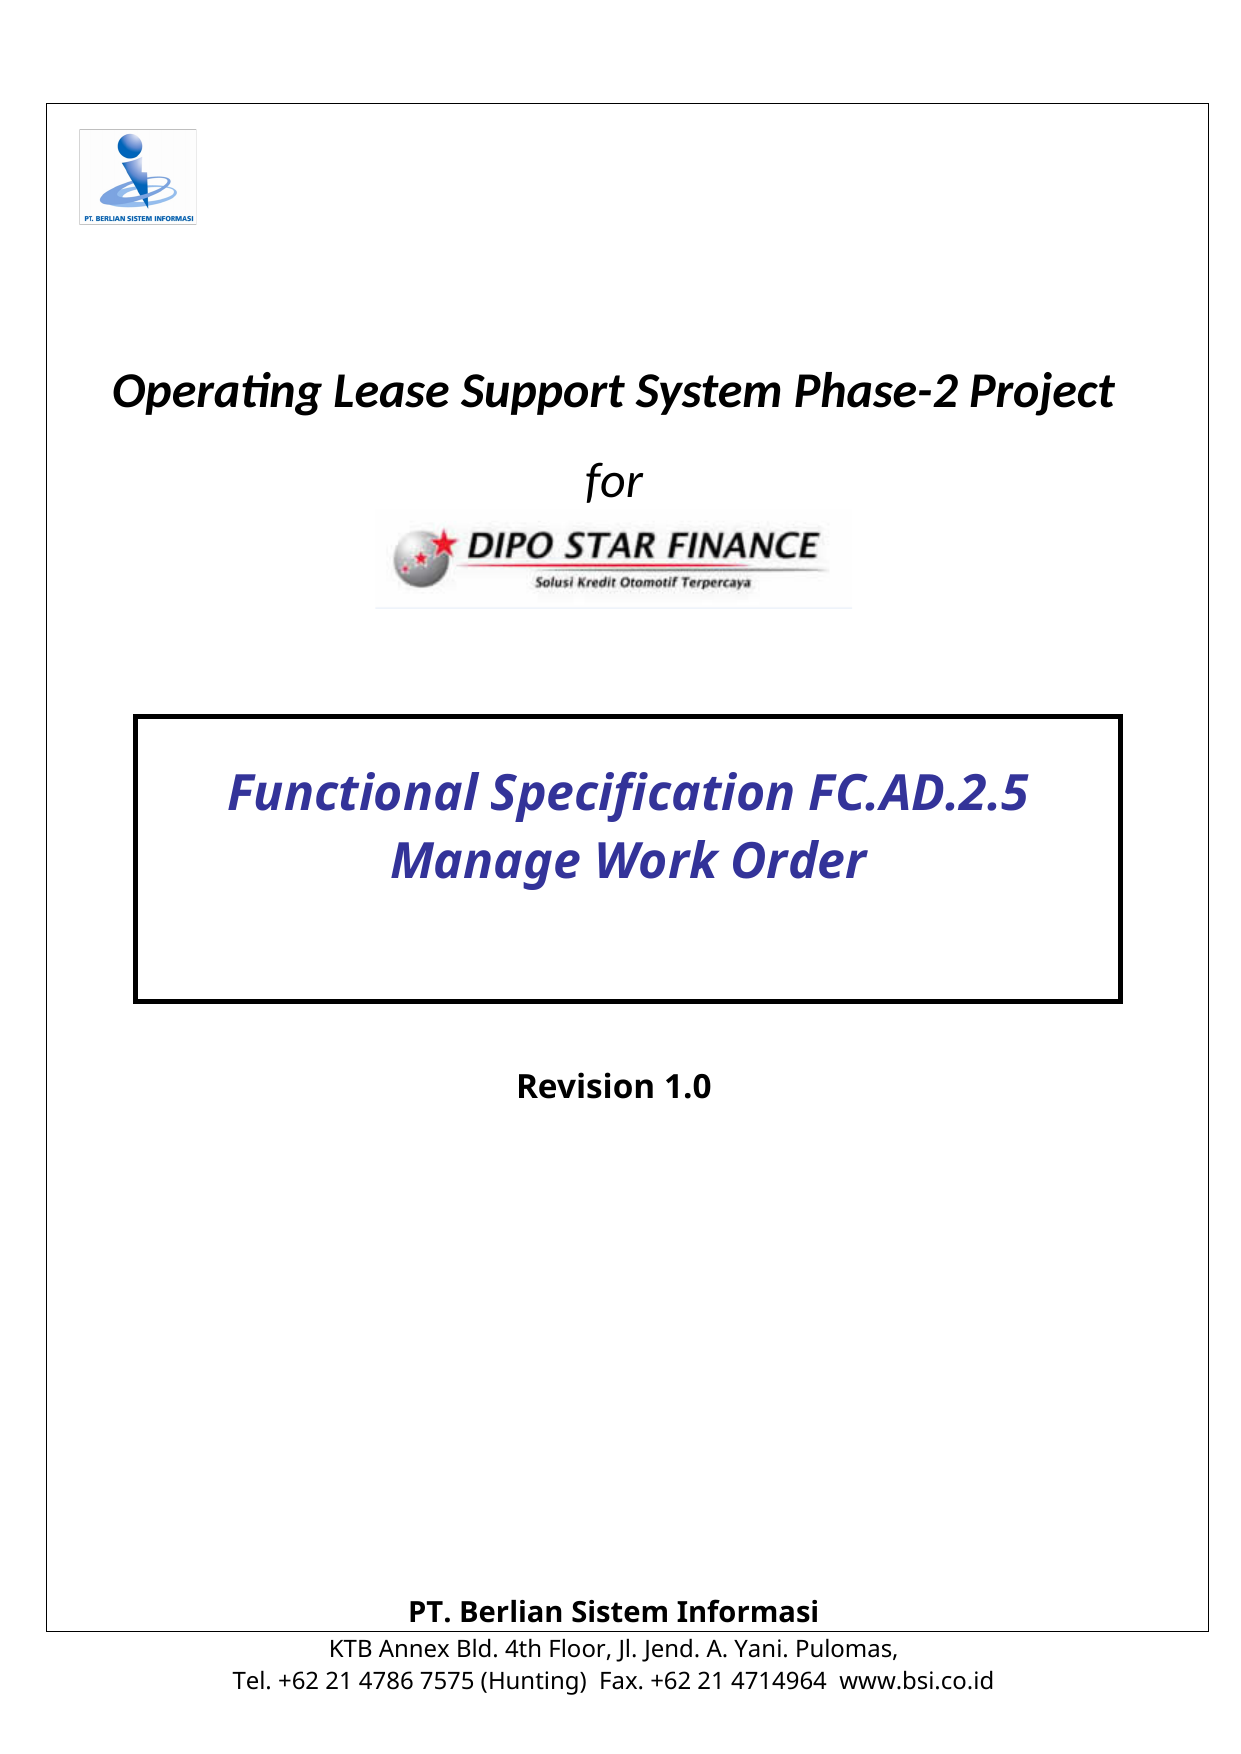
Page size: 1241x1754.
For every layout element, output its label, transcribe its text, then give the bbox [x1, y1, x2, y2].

text for [47, 448, 1181, 509]
text PT. Berlian Sistem Informasi [47, 1592, 1181, 1631]
text Tel. +62 21 4786 7575 (Hunting) Fax. +62 21 4714964 www.bsi.co.id [46, 1664, 1181, 1697]
title Revision 1.0 [47, 1063, 1181, 1108]
text KTB Annex Bld. 4th Floor, Jl. Jend. A. Yani. Pulomas, [46, 1632, 1181, 1664]
picture [375, 509, 853, 609]
picture [79, 129, 197, 225]
title Operating Lease Support System Phase-2 Project [47, 359, 1181, 420]
